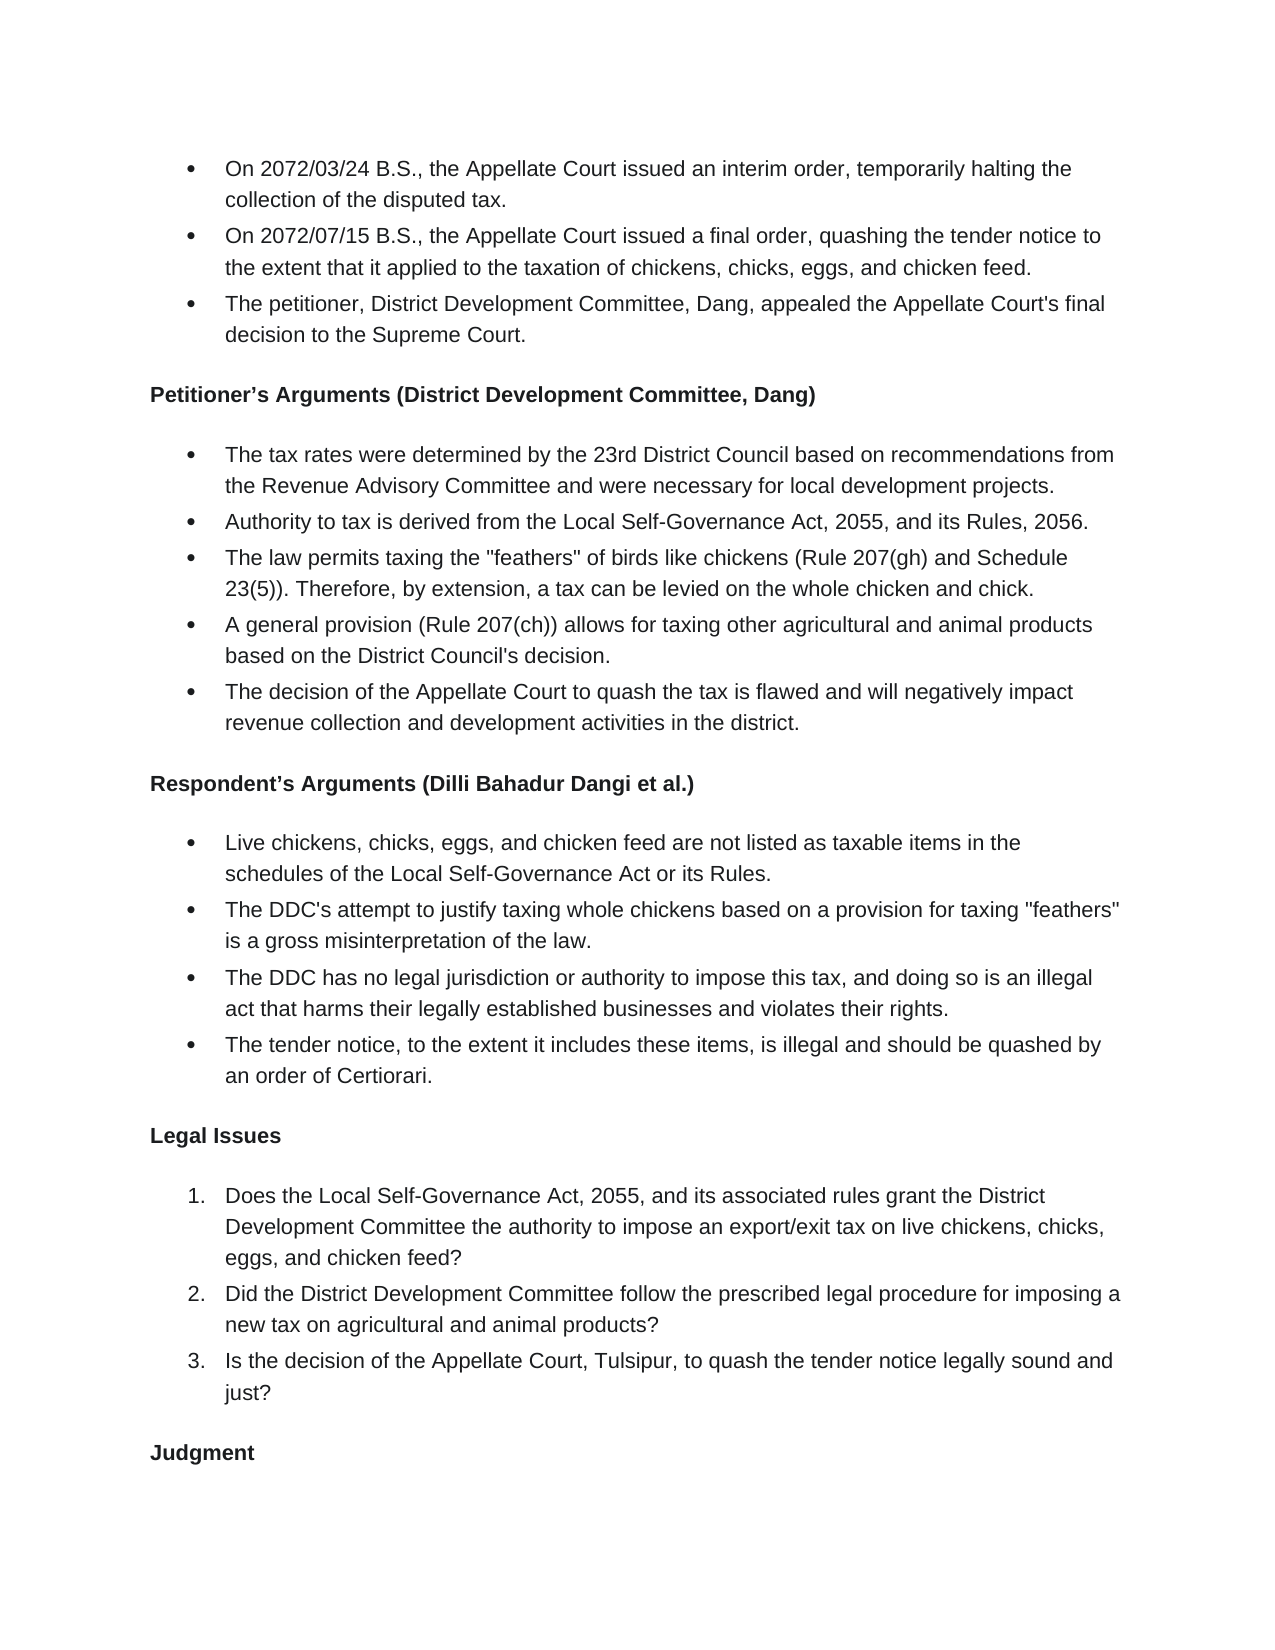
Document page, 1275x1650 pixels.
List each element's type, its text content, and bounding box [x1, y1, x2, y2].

text Petitioner’s Arguments (District Development Committee, Dang) [150, 376, 1125, 407]
list Live chickens, chicks, eggs, and chicken feed are not listed as taxable items in the schedules of the Local Self-Governance Act or its Rules. [187, 824, 1125, 886]
list The DDC's attempt to justify taxing whole chickens based on a provision for taxing "feathers" is a gross misinterpretation of the law. [187, 891, 1125, 954]
list The petitioner, District Development Committee, Dang, appealed the Appellate Court's final decision to the Supreme Court. [187, 284, 1125, 347]
list Does the Local Self-Governance Act, 2055, and its associated rules grant the District Development Committee the authority to impose an export/exit tax on live chickens, chicks, eggs, and chicken feed? [187, 1177, 1125, 1270]
list On 2072/03/24 B.S., the Appellate Court issued an interim order, temporarily halting the collection of the disputed tax. [187, 150, 1125, 212]
list The law permits taxing the "feathers" of birds like chickens (Rule 207(gh) and Schedule 23(5)). Therefore, by extension, a tax can be levied on the whole chicken and chick. [187, 538, 1125, 601]
text Legal Issues [150, 1117, 1125, 1148]
list A general provision (Rule 207(ch)) allows for taxing other agricultural and animal products based on the District Council's decision. [187, 606, 1125, 668]
list On 2072/07/15 B.S., the Appellate Court issued a final order, quashing the tender notice to the extent that it applied to the taxation of chickens, chicks, eggs, and chicken feed. [187, 217, 1125, 280]
list The tender notice, to the extent it includes these items, is illegal and should be quashed by an order of Certiorari. [187, 1026, 1125, 1088]
list Authority to tax is derived from the Local Self-Governance Act, 2055, and its Rules, 2056. [187, 503, 1125, 534]
list The DDC has no legal jurisdiction or authority to impose this tax, and doing so is an illegal act that harms their legally established businesses and violates their rights. [187, 958, 1125, 1021]
list Did the District Development Committee follow the prescribed legal procedure for imposing a new tax on agricultural and animal products? [187, 1275, 1125, 1337]
list The tax rates were determined by the 23rd District Council based on recommendations from the Revenue Advisory Committee and were necessary for local development projects. [187, 435, 1125, 498]
list Is the decision of the Appellate Court, Tulsipur, to quash the tender notice legally sound and just? [187, 1342, 1125, 1405]
list The decision of the Appellate Court to quash the tax is flawed and will negatively impact revenue collection and development activities in the district. [187, 673, 1125, 735]
text Judgment [150, 1434, 1125, 1465]
text Respondent’s Arguments (Dilli Bahadur Dangi et al.) [150, 764, 1125, 796]
